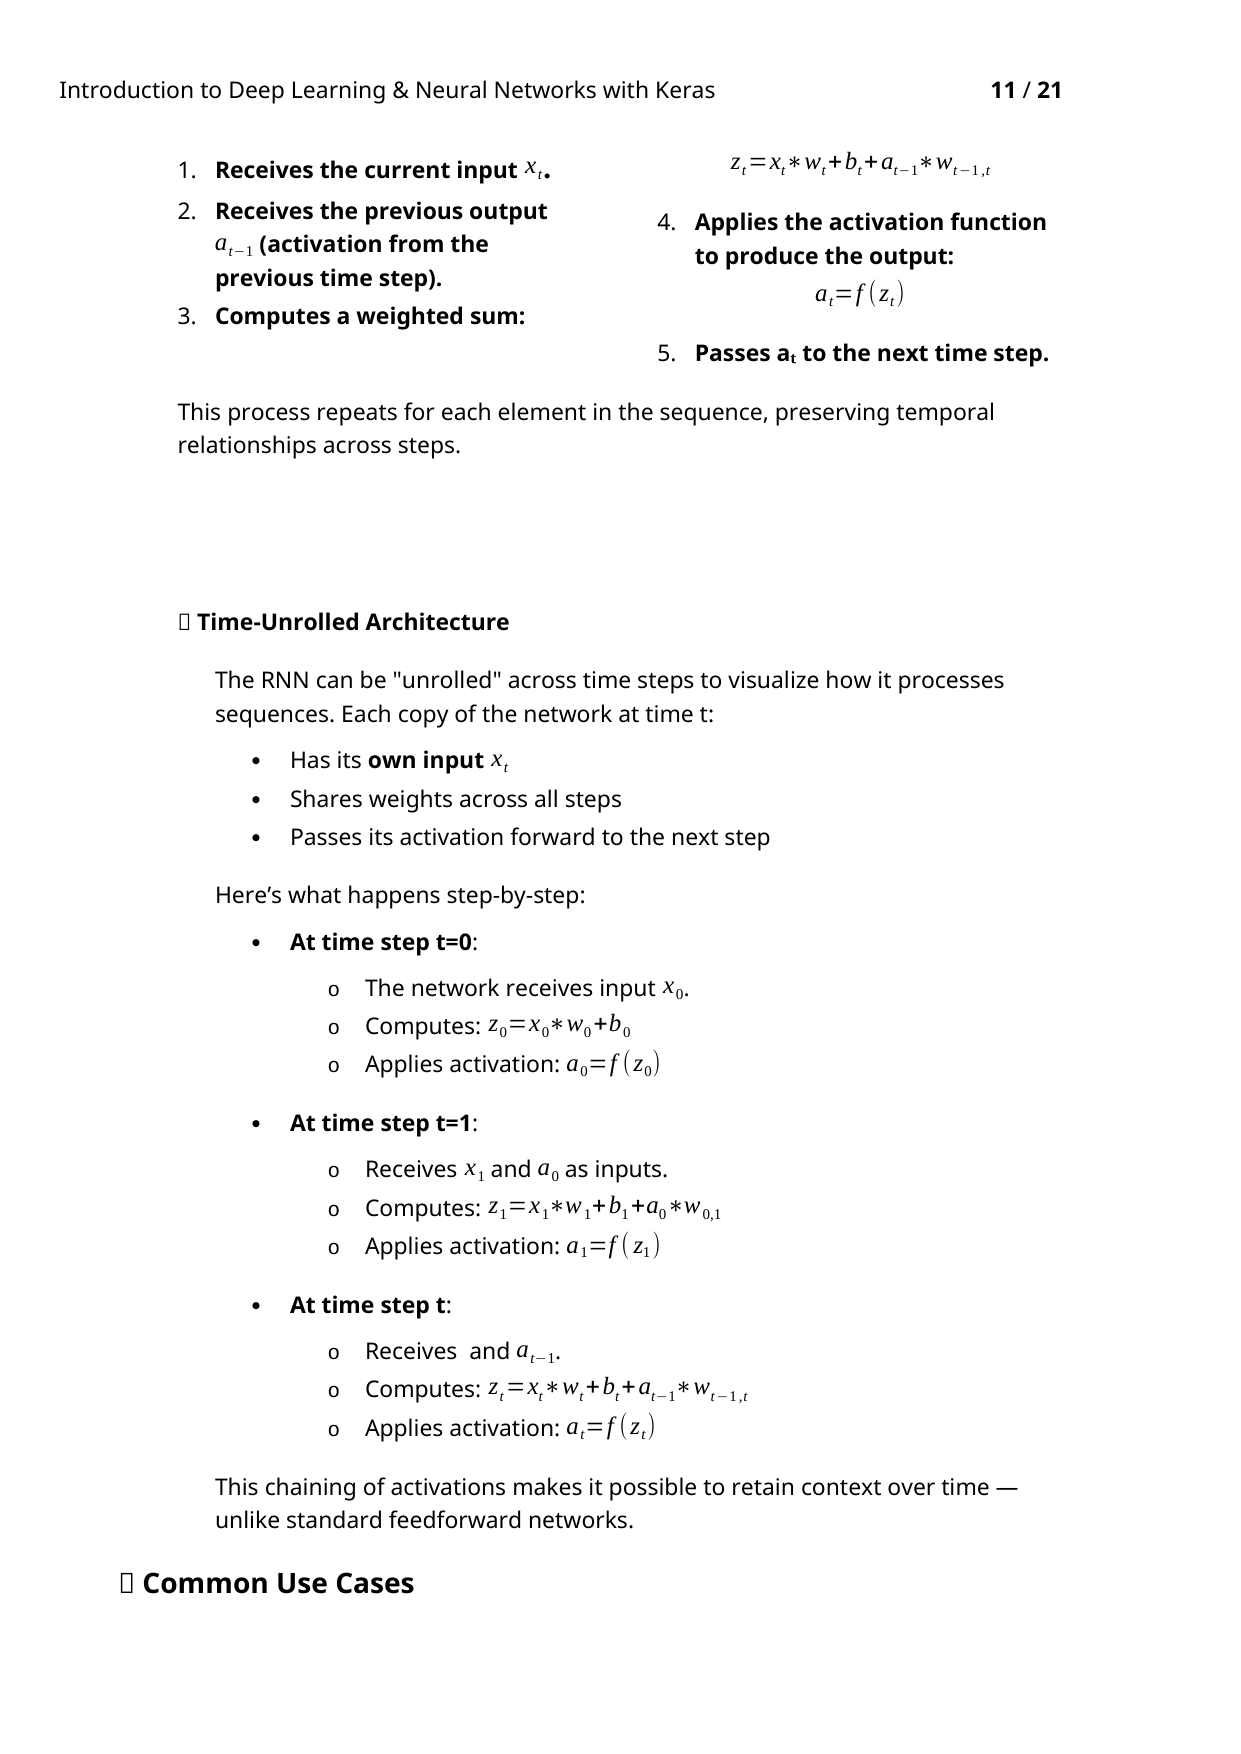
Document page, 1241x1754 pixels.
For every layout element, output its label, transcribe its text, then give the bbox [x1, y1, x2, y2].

list Computes: [327, 1191, 1063, 1223]
list The network receives input . [327, 972, 1063, 1003]
list Applies activation: [327, 1411, 1063, 1443]
list Receives and as inputs. [327, 1153, 1063, 1185]
list Shares weights across all steps [252, 782, 1063, 814]
text This chaining of activations makes it possible to retain context over time — unlike standard feedforward networks. [215, 1471, 1063, 1536]
subtitle 🔹 Common Use Cases [118, 1563, 1063, 1602]
text The RNN can be "unrolled" across time steps to visualize how it processes sequences. Each copy of the network at time t: [215, 664, 1063, 729]
list Receives and . [327, 1335, 1063, 1367]
list At time step t=1: [252, 1107, 1063, 1138]
list At time step t: [252, 1289, 1063, 1320]
list Receives the previous output (activation from the previous time step). [177, 194, 583, 294]
list Computes: [327, 1373, 1063, 1404]
list Applies activation: [327, 1048, 1063, 1080]
list Computes: [327, 1010, 1063, 1041]
list Computes a weighted sum: [177, 300, 583, 332]
text 🔁 Time-Unrolled Architecture [177, 606, 1063, 637]
text This process repeats for each element in the sequence, preserving temporal relationships across steps. [177, 396, 1063, 461]
list Passes its activation forward to the next step [252, 820, 1063, 852]
list Has its own input [252, 744, 1063, 776]
list Applies activation: [327, 1229, 1063, 1261]
list Passes aₜ to the next time step. [657, 337, 1063, 368]
list Receives the current input . [177, 148, 583, 187]
list Applies the activation function to produce the output: [657, 206, 1063, 271]
text Here’s what happens step-by-step: [215, 879, 1063, 910]
list At time step t=0: [252, 925, 1063, 957]
